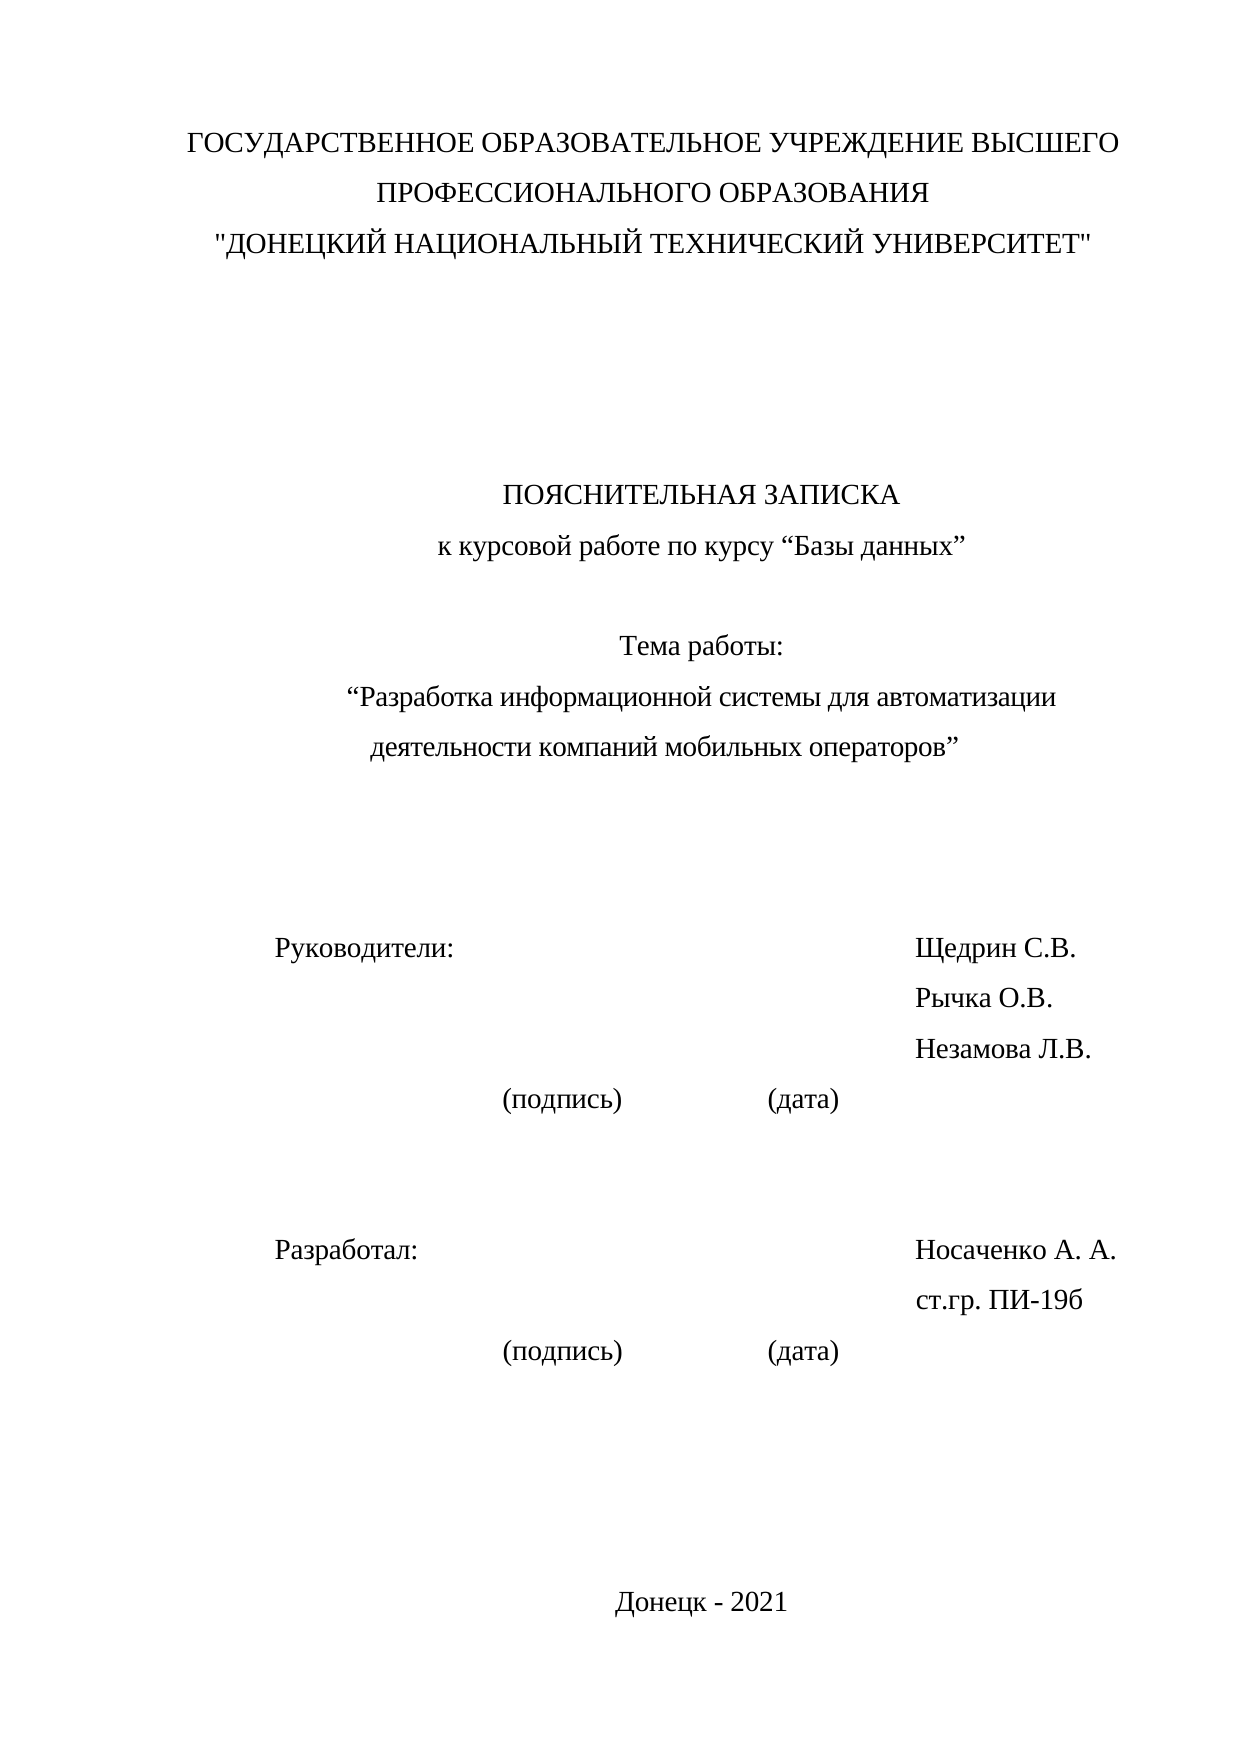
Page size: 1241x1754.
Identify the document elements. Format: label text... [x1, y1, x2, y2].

text “Разработка информационной системы для автоматизации деятельности компаний мобильных операторов” [200, 679, 1128, 762]
text Тема работы: [200, 628, 1128, 662]
text "ДОНЕЦКИЙ НАЦИОНАЛЬНЫЙ ТЕХНИЧЕСКИЙ УНИВЕРСИТЕТ" [177, 226, 1128, 259]
text Рычка О.В. [200, 981, 1128, 1014]
text к курсовой работе по курсу “Базы данных” [200, 528, 1128, 561]
text ГОСУДАРСТВЕННОЕ ОБРАЗОВАТЕЛЬНОЕ УЧРЕЖДЕНИЕ ВЫСШЕГО ПРОФЕССИОНАЛЬНОГО ОБРАЗОВАНИЯ [177, 125, 1128, 209]
text Разработал: Носаченко А. А. [200, 1232, 1128, 1266]
text Незамова Л.В. [200, 1031, 1128, 1064]
text ПОЯСНИТЕЛЬНАЯ ЗАПИСКА [200, 477, 1128, 511]
text Руководители: Щедрин С.В. [200, 930, 1128, 964]
text ст.гр. ПИ-19б [916, 1282, 1128, 1316]
text (подпись) (дата) [502, 1333, 1128, 1366]
text (подпись) (дата) [502, 1081, 1128, 1115]
text Донецк - 2021 [200, 1584, 1128, 1618]
